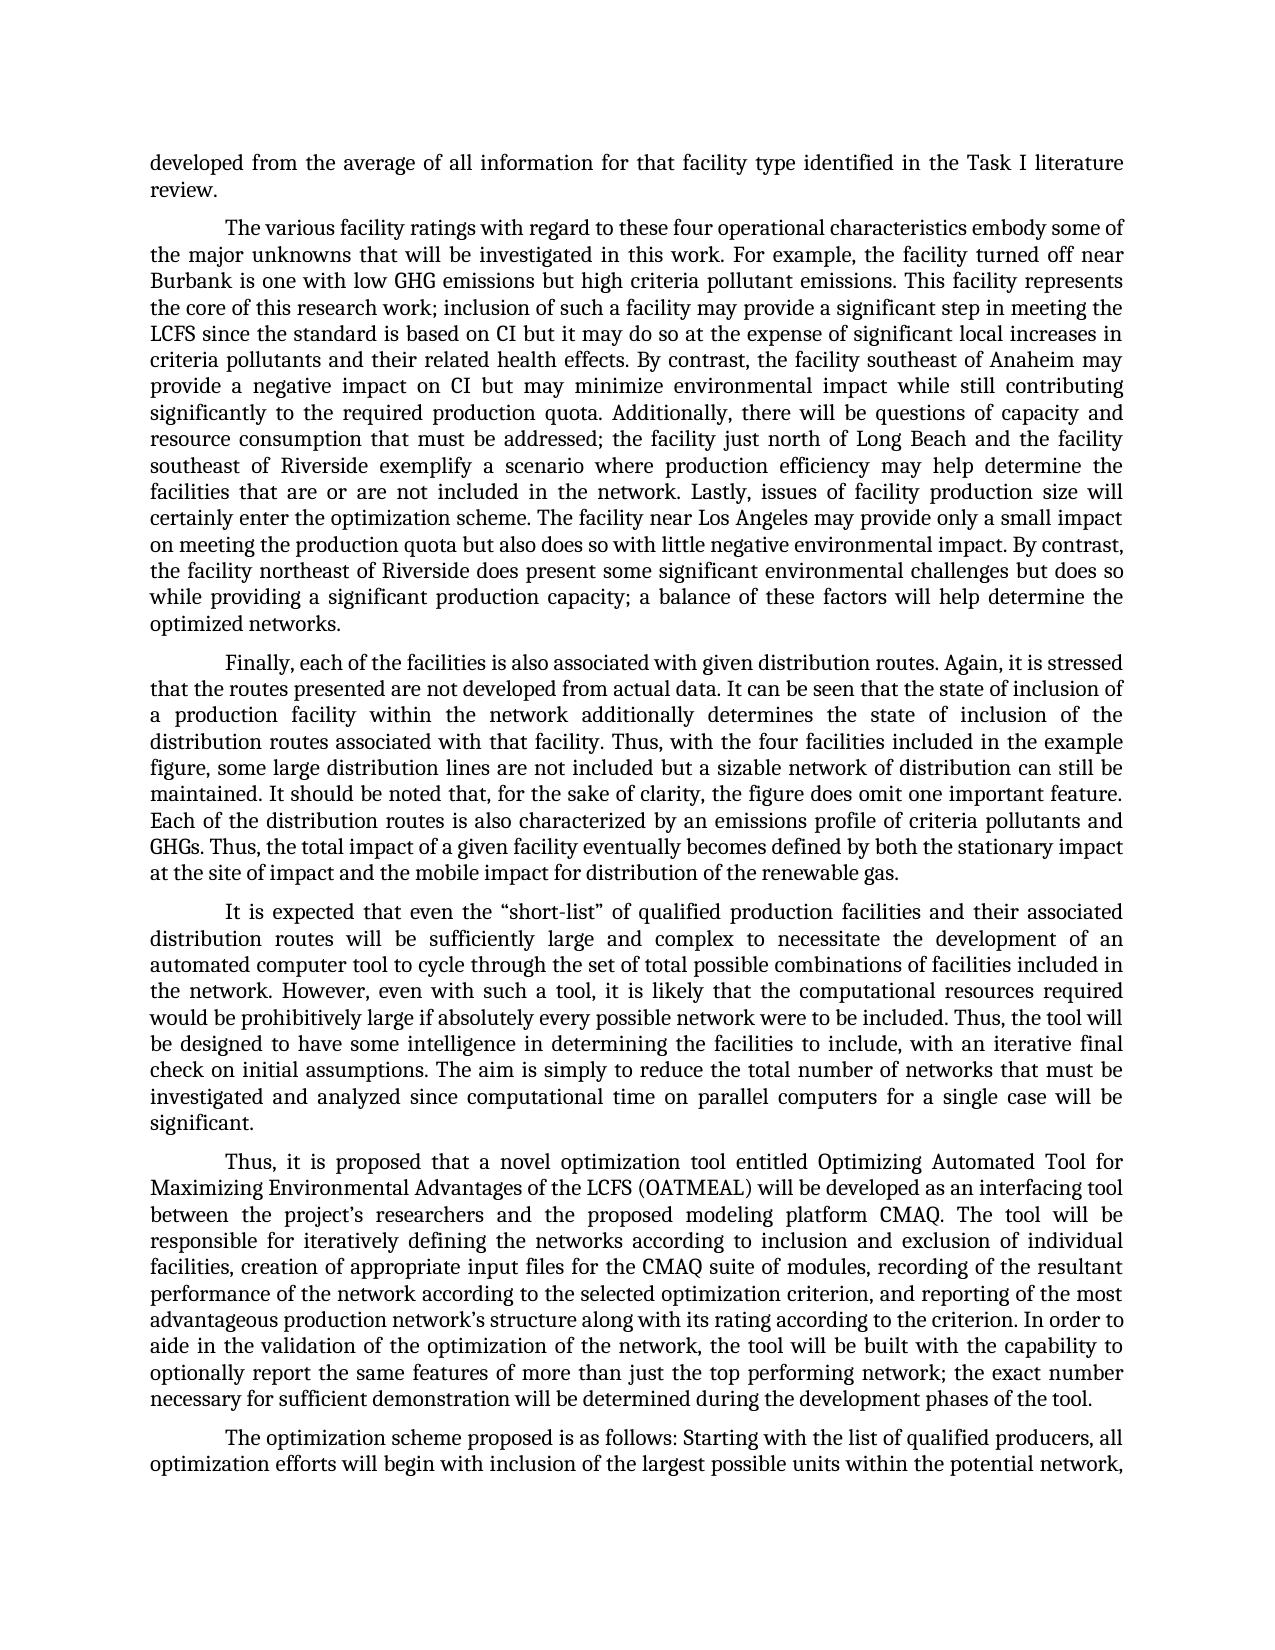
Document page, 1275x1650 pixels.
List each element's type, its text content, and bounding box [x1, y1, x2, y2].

list Finally, each of the facilities is also associated with given distribution routes. Again, it is stressed that the routes presented are not developed from actual data. It can be seen that the state of inclusion of a production facility within the network additionally determines the state of inclusion of the distribution routes associated with that facility. Thus, with the four facilities included in the example figure, some large distribution lines are not included but a sizable network of distribution can still be maintained. It should be noted that, for the sake of clarity, the figure does omit one important feature. Each of the distribution routes is also characterized by an emissions profile of criteria pollutants and GHGs. Thus, the total impact of a given facility eventually becomes defined by both the stationary impact at the site of impact and the mobile impact for distribution of the renewable gas. [150, 649, 1125, 887]
list The various facility ratings with regard to these four operational characteristics embody some of the major unknowns that will be investigated in this work. For example, the facility turned off near Burbank is one with low GHG emissions but high criteria pollutant emissions. This facility represents the core of this research work; inclusion of such a facility may provide a significant step in meeting the LCFS since the standard is based on CI but it may do so at the expense of significant local increases in criteria pollutants and their related health effects. By contrast, the facility southeast of Anaheim may provide a negative impact on CI but may minimize environmental impact while still contributing significantly to the required production quota. Additionally, there will be questions of capacity and resource consumption that must be addressed; the facility just north of Long Beach and the facility southeast of Riverside exemplify a scenario where production efficiency may help determine the facilities that are or are not included in the network. Lastly, issues of facility production size will certainly enter the optimization scheme. The facility near Los Angeles may provide only a small impact on meeting the production quota but also does so with little negative environmental impact. By contrast, the facility northeast of Riverside does present some significant environmental challenges but does so while providing a significant production capacity; a balance of these factors will help determine the optimized networks. [150, 215, 1125, 637]
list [150, 150, 1125, 203]
list Thus, it is proposed that a novel optimization tool entitled Optimizing Automated Tool for Maximizing Environmental Advantages of the LCFS (OATMEAL) will be developed as an interfacing tool between the project’s researchers and the proposed modeling platform CMAQ. The tool will be responsible for iteratively defining the networks according to inclusion and exclusion of individual facilities, creation of appropriate input files for the CMAQ suite of modules, recording of the resultant performance of the network according to the selected optimization criterion, and reporting of the most advantageous production network’s structure along with its rating according to the criterion. In order to aide in the validation of the optimization of the network, the tool will be built with the capability to optionally report the same features of more than just the top performing network; the exact number necessary for sufficient demonstration will be determined during the development phases of the tool. [150, 1149, 1125, 1412]
list It is expected that even the “short-list” of qualified production facilities and their associated distribution routes will be sufficiently large and complex to necessitate the development of an automated computer tool to cycle through the set of total possible combinations of facilities included in the network. However, even with such a tool, it is likely that the computational resources required would be prohibitively large if absolutely every possible network were to be included. Thus, the tool will be designed to have some intelligence in determining the facilities to include, with an iterative final check on initial assumptions. The aim is simply to reduce the total number of networks that must be investigated and analyzed since computational time on parallel computers for a single case will be significant. [150, 899, 1125, 1136]
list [150, 1425, 1125, 1477]
